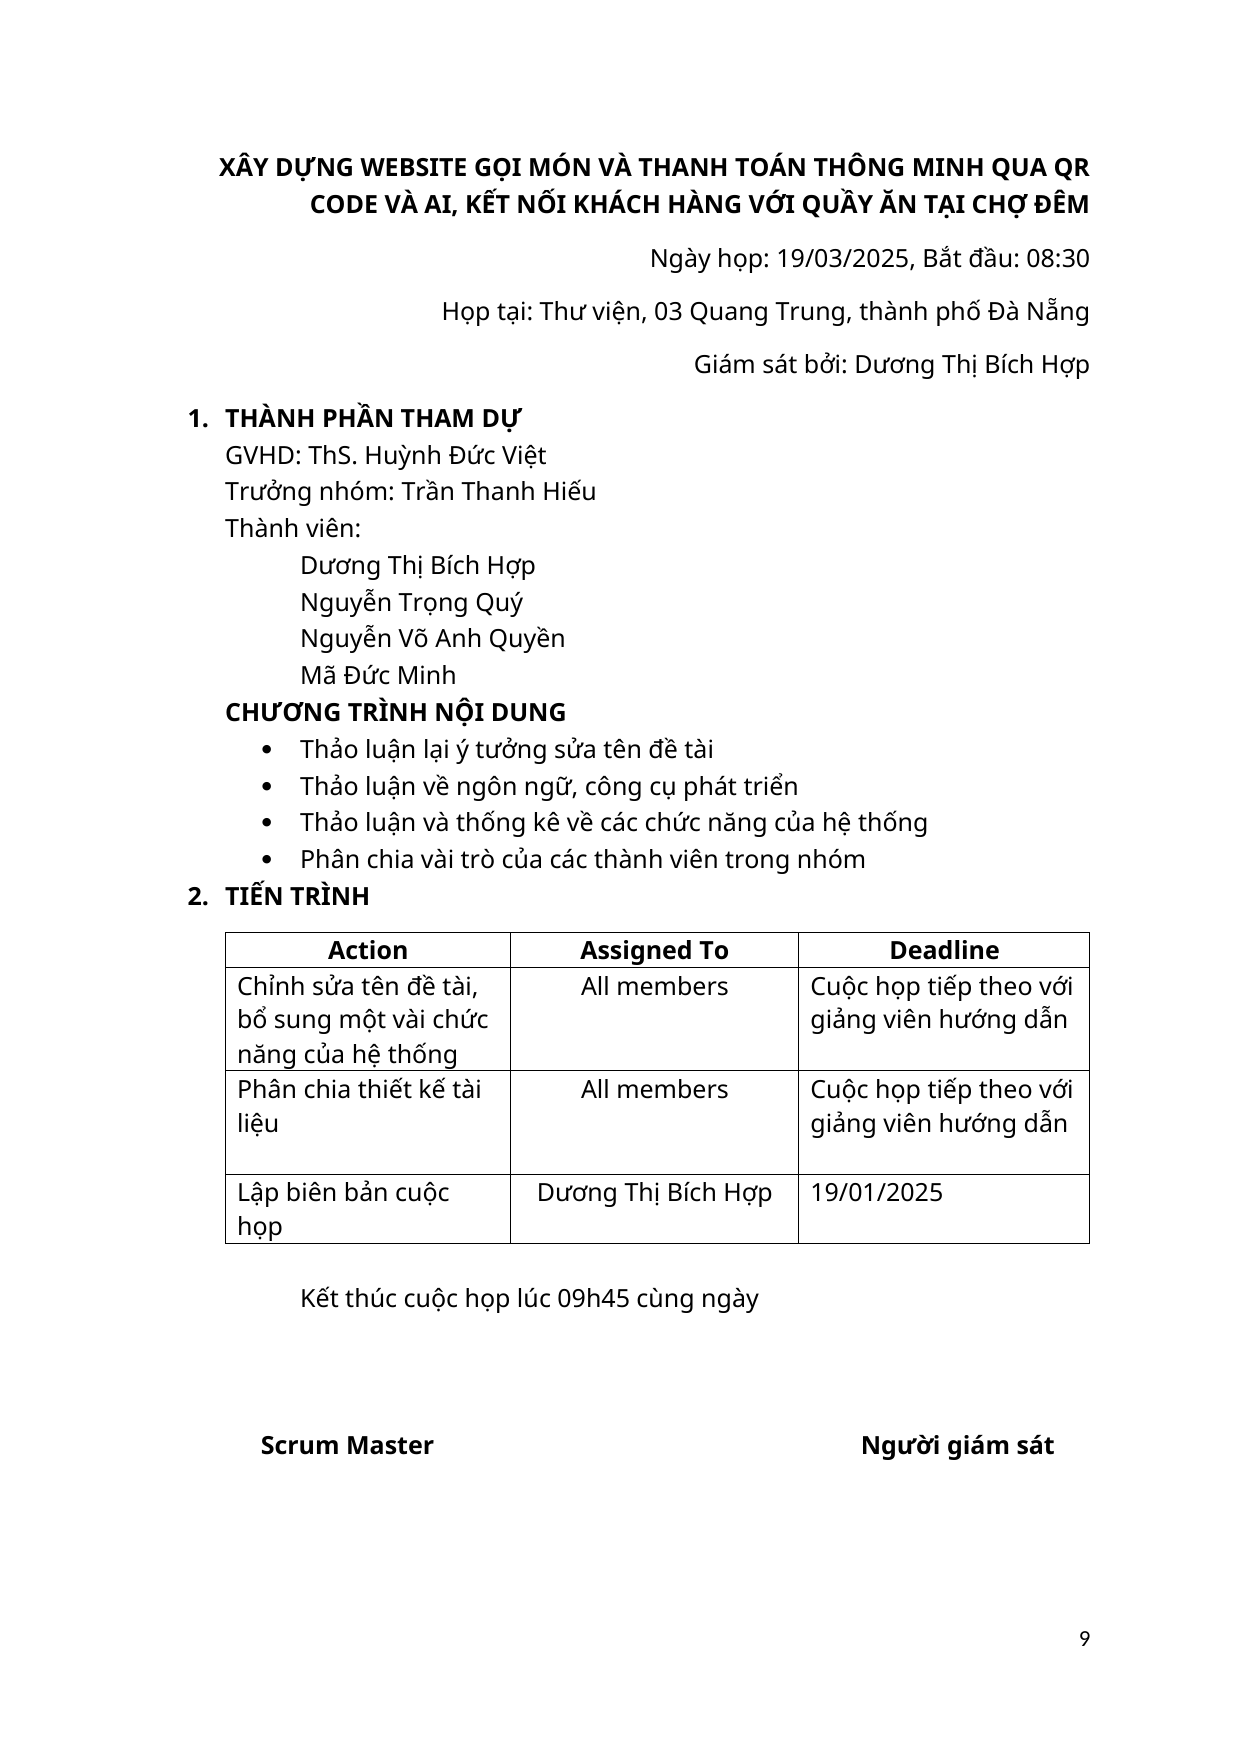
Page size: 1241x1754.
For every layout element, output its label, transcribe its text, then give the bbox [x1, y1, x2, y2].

list Scrum Master Người giám sát [225, 1428, 1090, 1462]
list Phân chia vài trò của các thành viên trong nhóm [262, 842, 1090, 876]
table_cell Phân chia thiết kế tài liệu [226, 1071, 510, 1173]
text Ngày họp: 19/03/2025, Bắt đầu: 08:30 [150, 240, 1090, 274]
table_cell 19/01/2025 [799, 1175, 1089, 1243]
list Nguyễn Trọng Quý [225, 584, 1090, 618]
list Thảo luận lại ý tưởng sửa tên đề tài [262, 731, 1090, 766]
table_header Action [226, 933, 510, 967]
list CHƯƠNG TRÌNH NỘI DUNG [225, 695, 1090, 729]
table_cell Dương Thị Bích Hợp [511, 1175, 798, 1243]
list TIẾN TRÌNH [187, 878, 1090, 913]
table_cell All members [511, 1071, 798, 1173]
list Kết thúc cuộc họp lúc 09h45 cùng ngày [225, 1281, 1090, 1314]
list Mã Đức Minh [225, 658, 1090, 692]
table_cell Cuộc họp tiếp theo với giảng viên hướng dẫn [799, 1071, 1089, 1173]
table_header Assigned To [511, 933, 798, 967]
list Trưởng nhóm: Trần Thanh Hiếu [225, 474, 1090, 508]
list Thảo luận và thống kê về các chức năng của hệ thống [262, 805, 1090, 839]
table_cell All members [511, 968, 798, 1070]
table_cell Chỉnh sửa tên đề tài, bổ sung một vài chức năng của hệ thống [226, 968, 510, 1070]
list GVHD: ThS. Huỳnh Đức Việt [225, 437, 1090, 471]
list Thảo luận về ngôn ngữ, công cụ phát triển [262, 768, 1090, 802]
text XÂY DỰNG WEBSITE GỌI MÓN VÀ THANH TOÁN THÔNG MINH QUA QR CODE VÀ AI, KẾT NỐI KHÁCH HÀNG VỚI QUẦY ĂN TẠI CHỢ ĐÊM [150, 150, 1090, 221]
list THÀNH PHẦN THAM DỰ [187, 401, 1090, 434]
text Giám sát bởi: Dương Thị Bích Hợp [150, 347, 1090, 381]
text Họp tại: Thư viện, 03 Quang Trung, thành phố Đà Nẵng [150, 294, 1090, 328]
table_cell Lập biên bản cuộc họp [226, 1175, 510, 1243]
table_cell Cuộc họp tiếp theo với giảng viên hướng dẫn [799, 968, 1089, 1070]
table_header Deadline [799, 933, 1089, 967]
list Dương Thị Bích Hợp [225, 548, 1090, 582]
list Nguyễn Võ Anh Quyền [225, 621, 1090, 655]
list Thành viên: [225, 511, 1090, 545]
